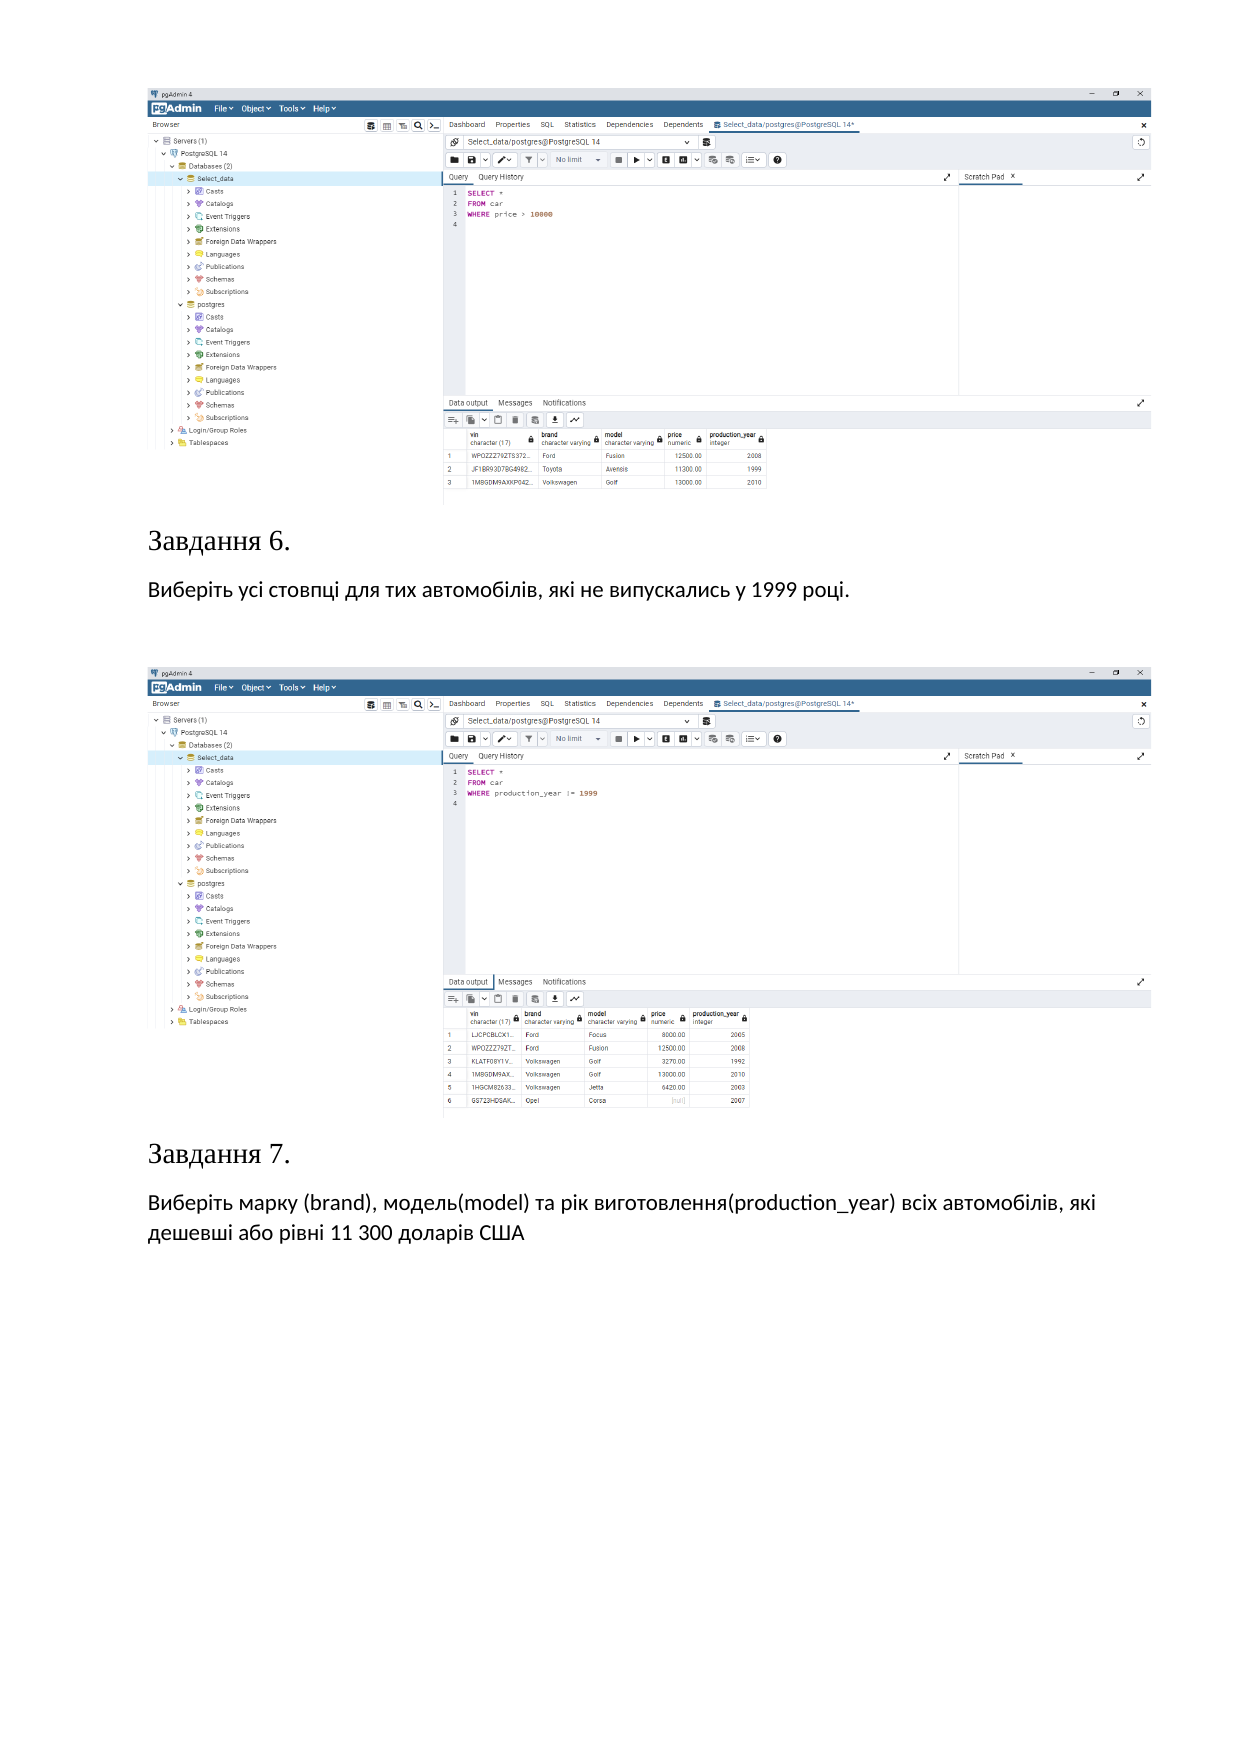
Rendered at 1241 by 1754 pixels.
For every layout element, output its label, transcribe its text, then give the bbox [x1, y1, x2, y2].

picture [147, 667, 1152, 1118]
picture [147, 88, 1152, 505]
text Завдання 7. [148, 1136, 1152, 1169]
text Виберіть усі стовпці для тих автомобілів, які не випускались у 1999 році. [148, 575, 1152, 603]
text Завдання 6. [148, 523, 1152, 556]
text Виберіть марку (brand), модель(model) та рік виготовлення(production_year) всіх автомобілів, які дешевші або рівні 11 300 доларів США [148, 1188, 1152, 1246]
